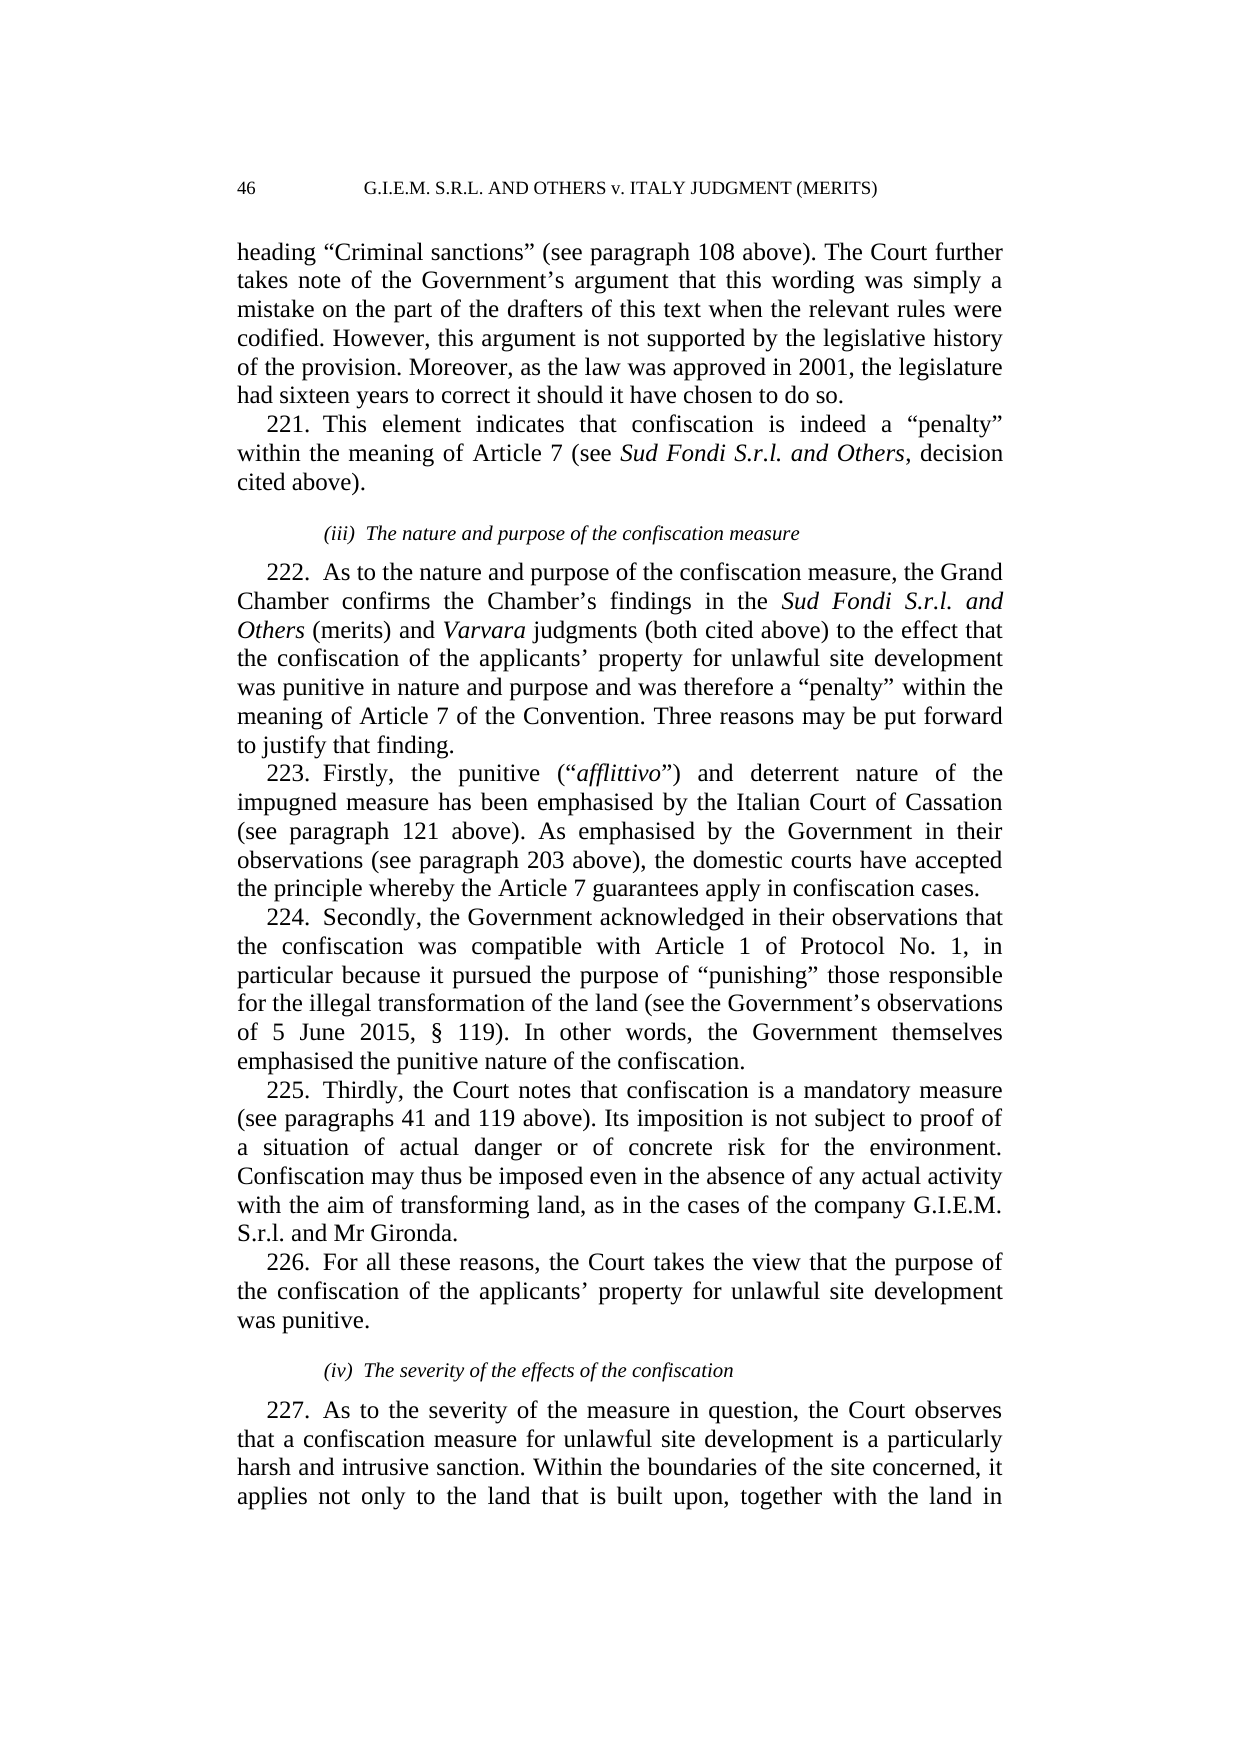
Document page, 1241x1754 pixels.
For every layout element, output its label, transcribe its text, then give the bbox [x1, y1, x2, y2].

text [237, 237, 1003, 409]
text 223. Firstly, the punitive (“afflittivo”) and deterrent nature of the impugned measure has been emphasised by the Italian Court of Cassation (see paragraph 121 above). As emphasised by the Government in their observations (see paragraph 203 above), the domestic courts have accepted the principle whereby the Article 7 guarantees apply in confiscation cases. [237, 758, 1003, 902]
text 225. Thirdly, the Court notes that confiscation is a mandatory measure (see paragraphs 41 and 119 above). Its imposition is not subject to proof of a situation of actual danger or of concrete risk for the environment. Confiscation may thus be imposed even in the absence of any actual activity with the aim of transforming land, as in the cases of the company G.I.E.M. S.r.l. and Mr Gironda. [237, 1075, 1003, 1247]
text 221. This element indicates that confiscation is indeed a “penalty” within the meaning of Article 7 (see Sud Fondi S.r.l. and Others, decision cited above). [237, 409, 1003, 496]
text 222. As to the nature and purpose of the confiscation measure, the Grand Chamber confirms the Chamber’s findings in the Sud Fondi S.r.l. and Others (merits) and Varvara judgments (both cited above) to the effect that the confiscation of the applicants’ property for unlawful site development was punitive in nature and purpose and was therefore a “penalty” within the meaning of Article 7 of the Convention. Three reasons may be put forward to justify that finding. [237, 557, 1003, 758]
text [237, 1395, 1003, 1510]
subtitle (iii) The nature and purpose of the confiscation measure [324, 521, 1003, 545]
text 226. For all these reasons, the Court takes the view that the purpose of the confiscation of the applicants’ property for unlawful site development was punitive. [237, 1247, 1003, 1333]
subtitle (iv) The severity of the effects of the confiscation [324, 1358, 1003, 1382]
text 224. Secondly, the Government acknowledged in their observations that the confiscation was compatible with Article 1 of Protocol No. 1, in particular because it pursued the purpose of “punishing” those responsible for the illegal transformation of the land (see the Government’s observations of 5 June 2015, § 119). In other words, the Government themselves emphasised the punitive nature of the confiscation. [237, 902, 1003, 1075]
